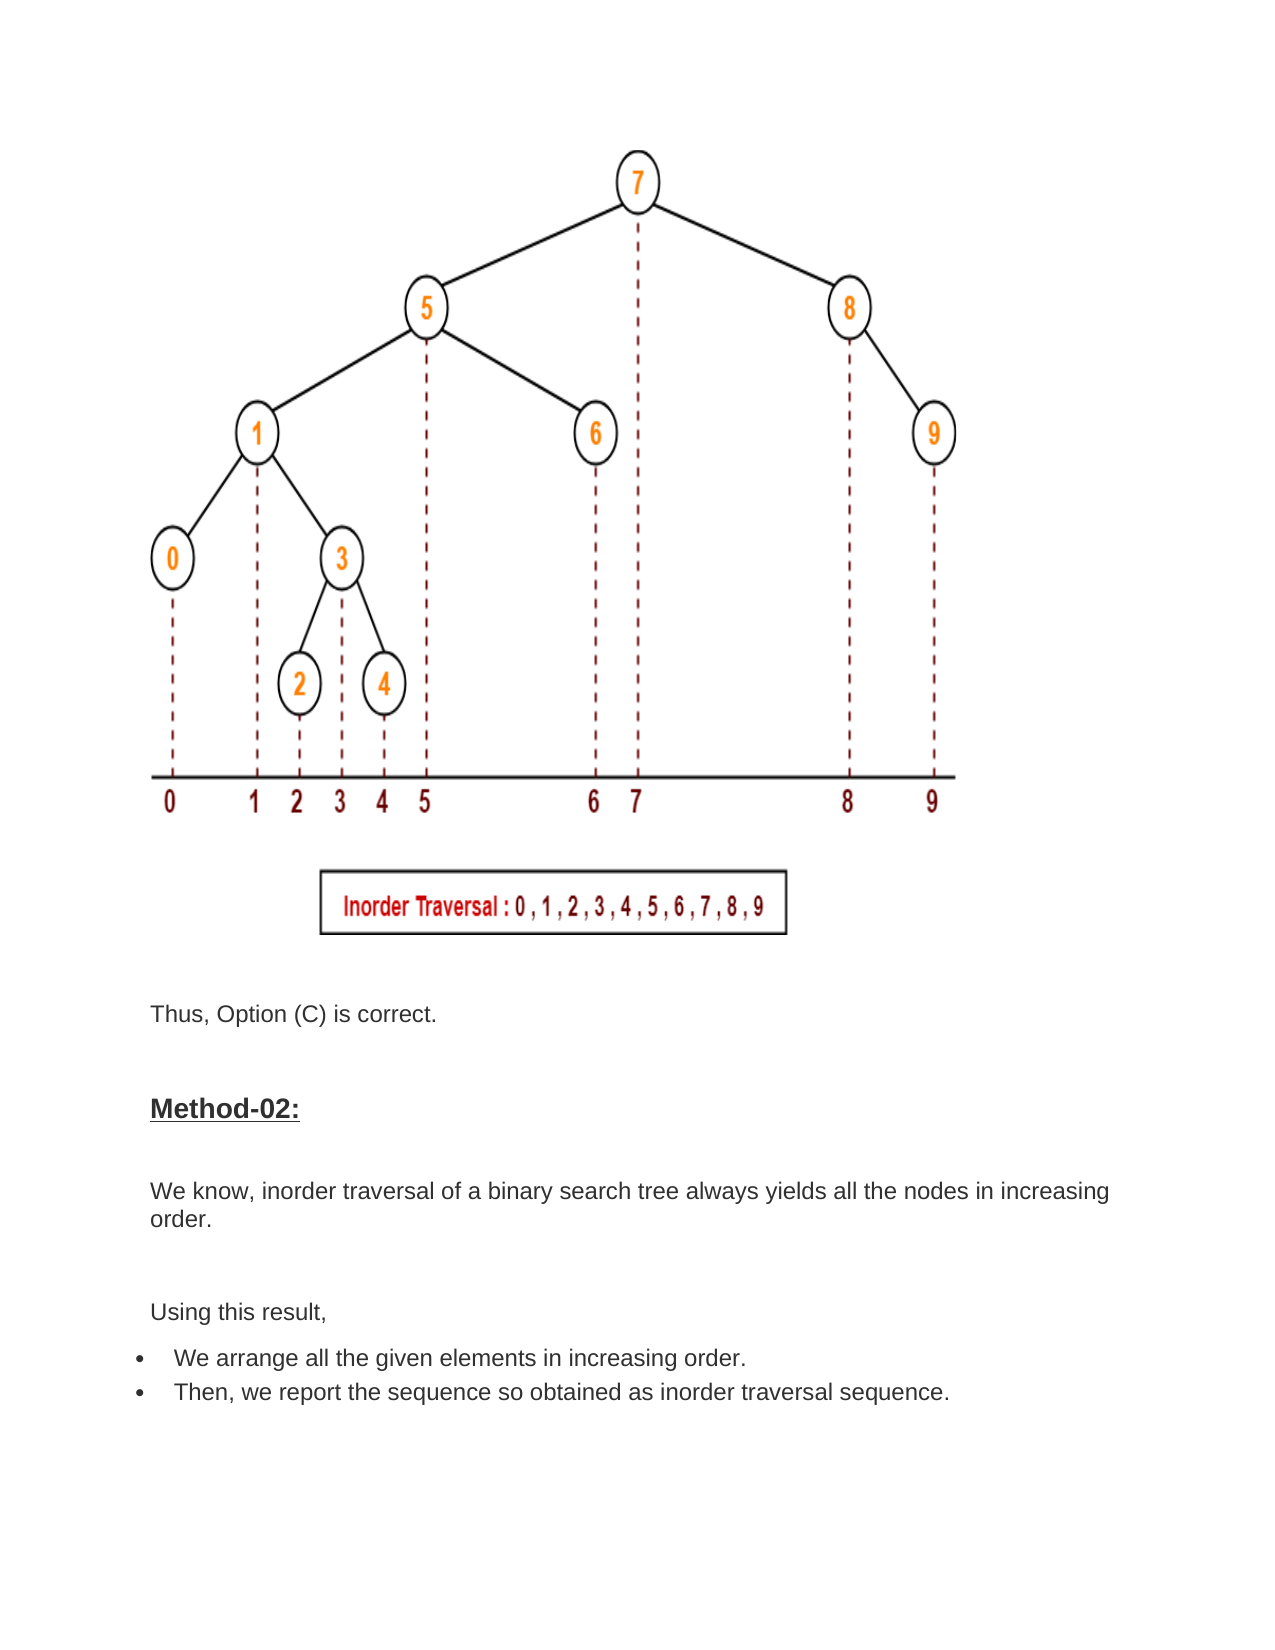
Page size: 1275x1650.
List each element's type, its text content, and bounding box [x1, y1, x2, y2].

text Using this result, [150, 1297, 1125, 1325]
text Method-02: [150, 1092, 1125, 1124]
list Then, we report the sequence so obtained as inorder traversal sequence. [136, 1378, 1125, 1405]
text We know, inorder traversal of a binary search tree always yields all the nodes in increasing order. [150, 1177, 1125, 1232]
picture [150, 150, 957, 935]
list We arrange all the given elements in increasing order. [136, 1344, 1125, 1371]
text Thus, Option (C) is correct. [150, 999, 1125, 1027]
